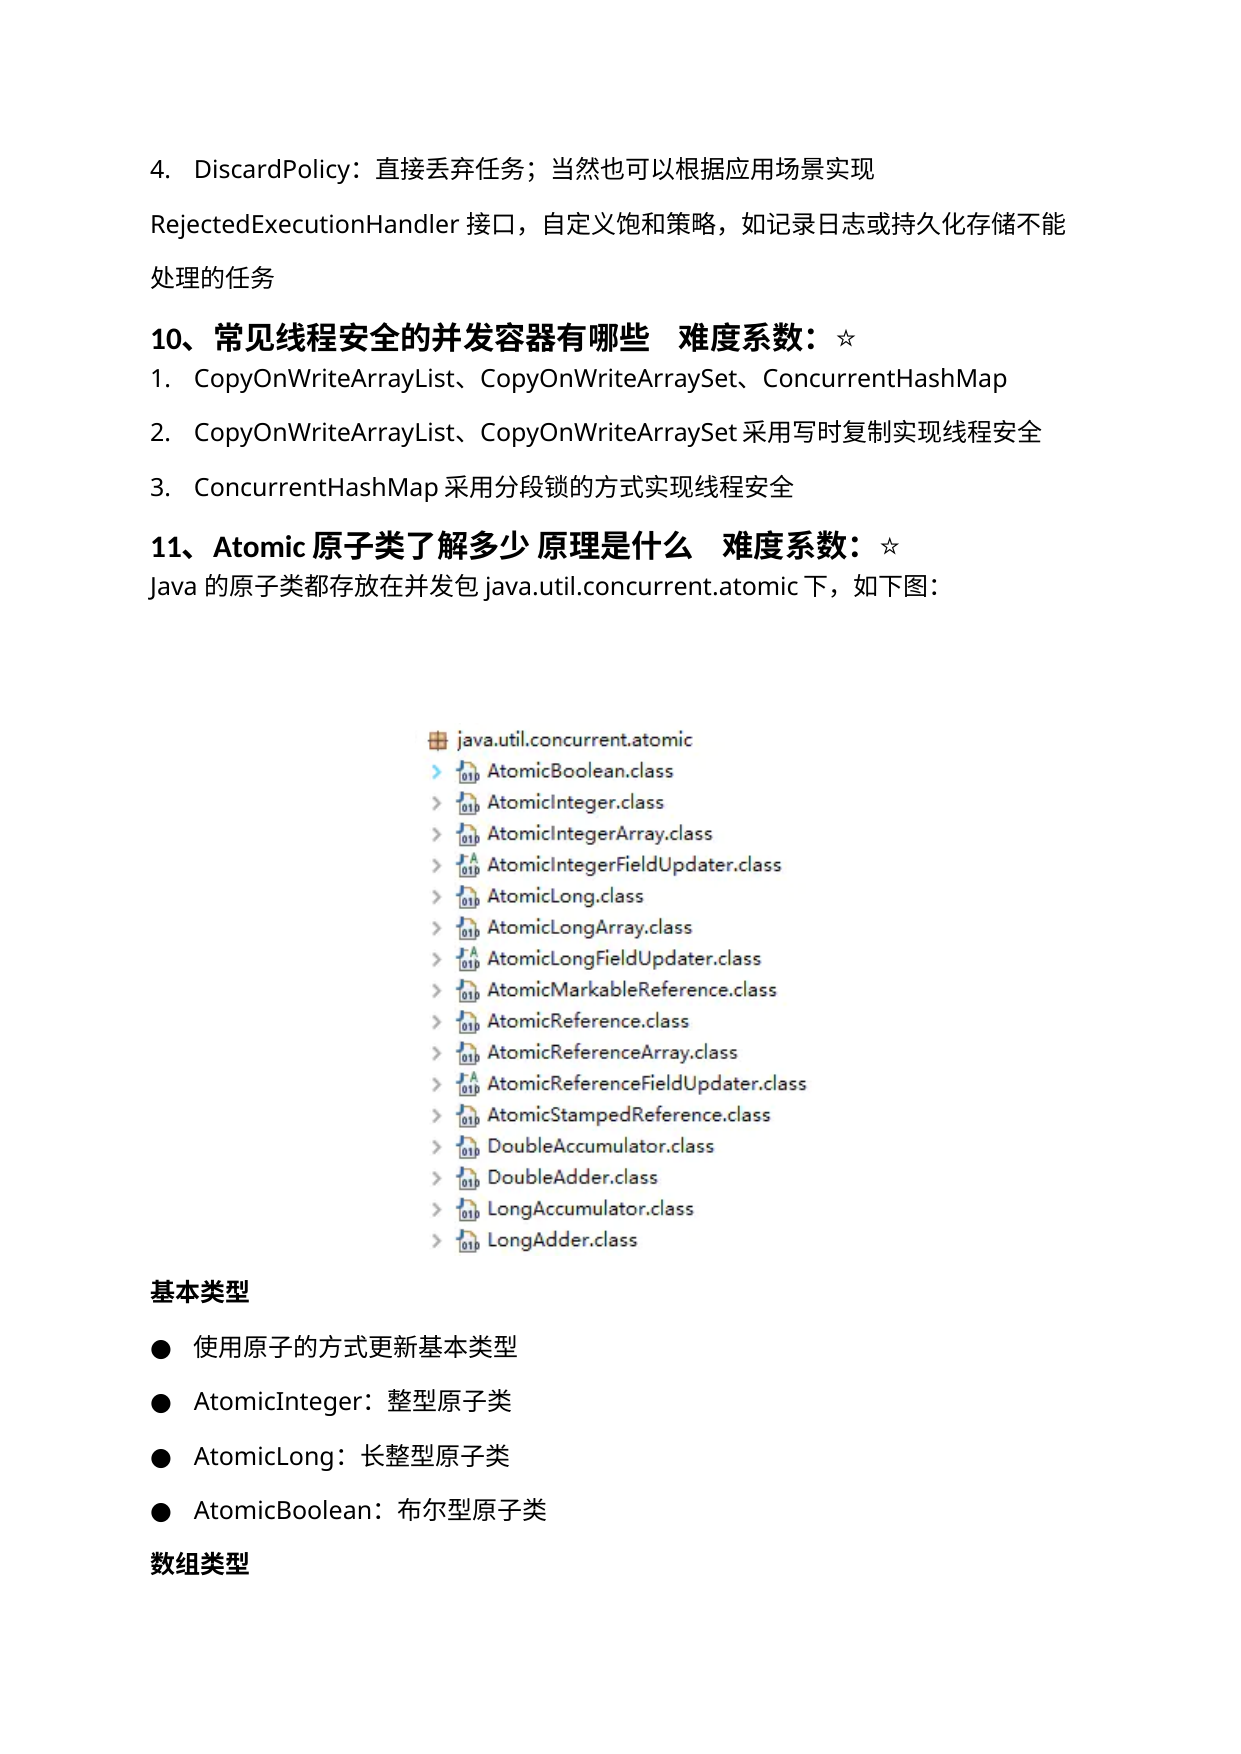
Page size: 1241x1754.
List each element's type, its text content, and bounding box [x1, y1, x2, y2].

text Java 的原子类都存放在并发包 java.util.concurrent.atomic下，如下图： [150, 567, 1090, 603]
subtitle 11、Atomic原子类了解多少 原理是什么 难度系数：⭐ [150, 521, 1090, 567]
list 使用原子的方式更新基本类型 [150, 1327, 1090, 1363]
list AtomicInteger：整型原子类 [150, 1382, 1090, 1418]
picture [414, 723, 826, 1256]
subtitle 10、常见线程安全的并发容器有哪些 难度系数：⭐ [150, 313, 1090, 358]
list AtomicLong：长整型原子类 [150, 1436, 1090, 1472]
list CopyOnWriteArrayList、CopyOnWriteArraySet、ConcurrentHashMap [150, 358, 1090, 394]
text 数组类型 [150, 1545, 1090, 1581]
list CopyOnWriteArrayList、CopyOnWriteArraySet采用写时复制实现线程安全 [150, 413, 1090, 449]
list ConcurrentHashMap采用分段锁的方式实现线程安全 [150, 467, 1090, 503]
text 基本类型 [150, 1273, 1090, 1309]
list AtomicBoolean：布尔型原子类 [150, 1490, 1090, 1527]
list DiscardPolicy：直接丢弃任务；当然也可以根据应用场景实现 RejectedExecutionHandler 接口，自定义饱和策略，如记录日志或持久化存储不能处理的任务 [150, 150, 1090, 295]
